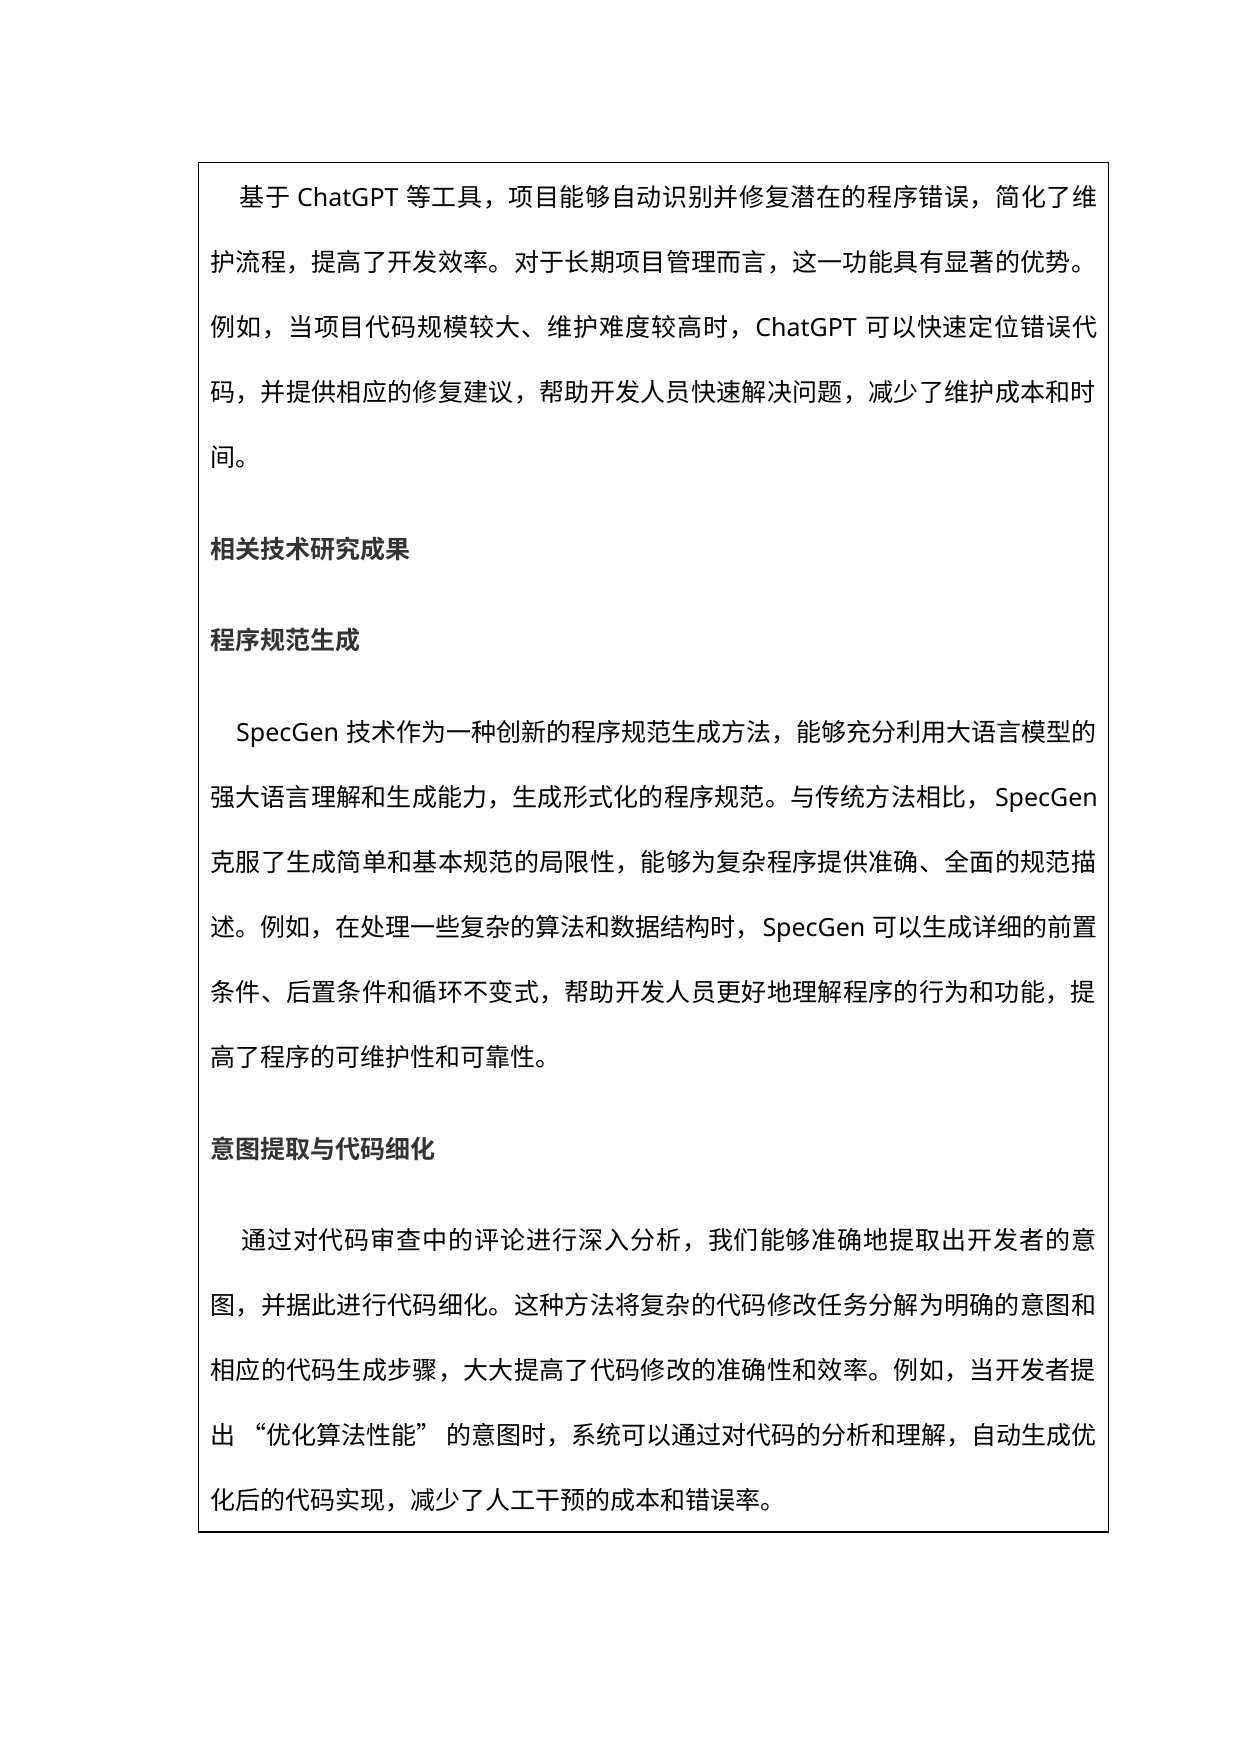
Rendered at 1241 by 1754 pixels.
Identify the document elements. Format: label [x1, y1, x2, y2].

table_header [199, 163, 1108, 1531]
